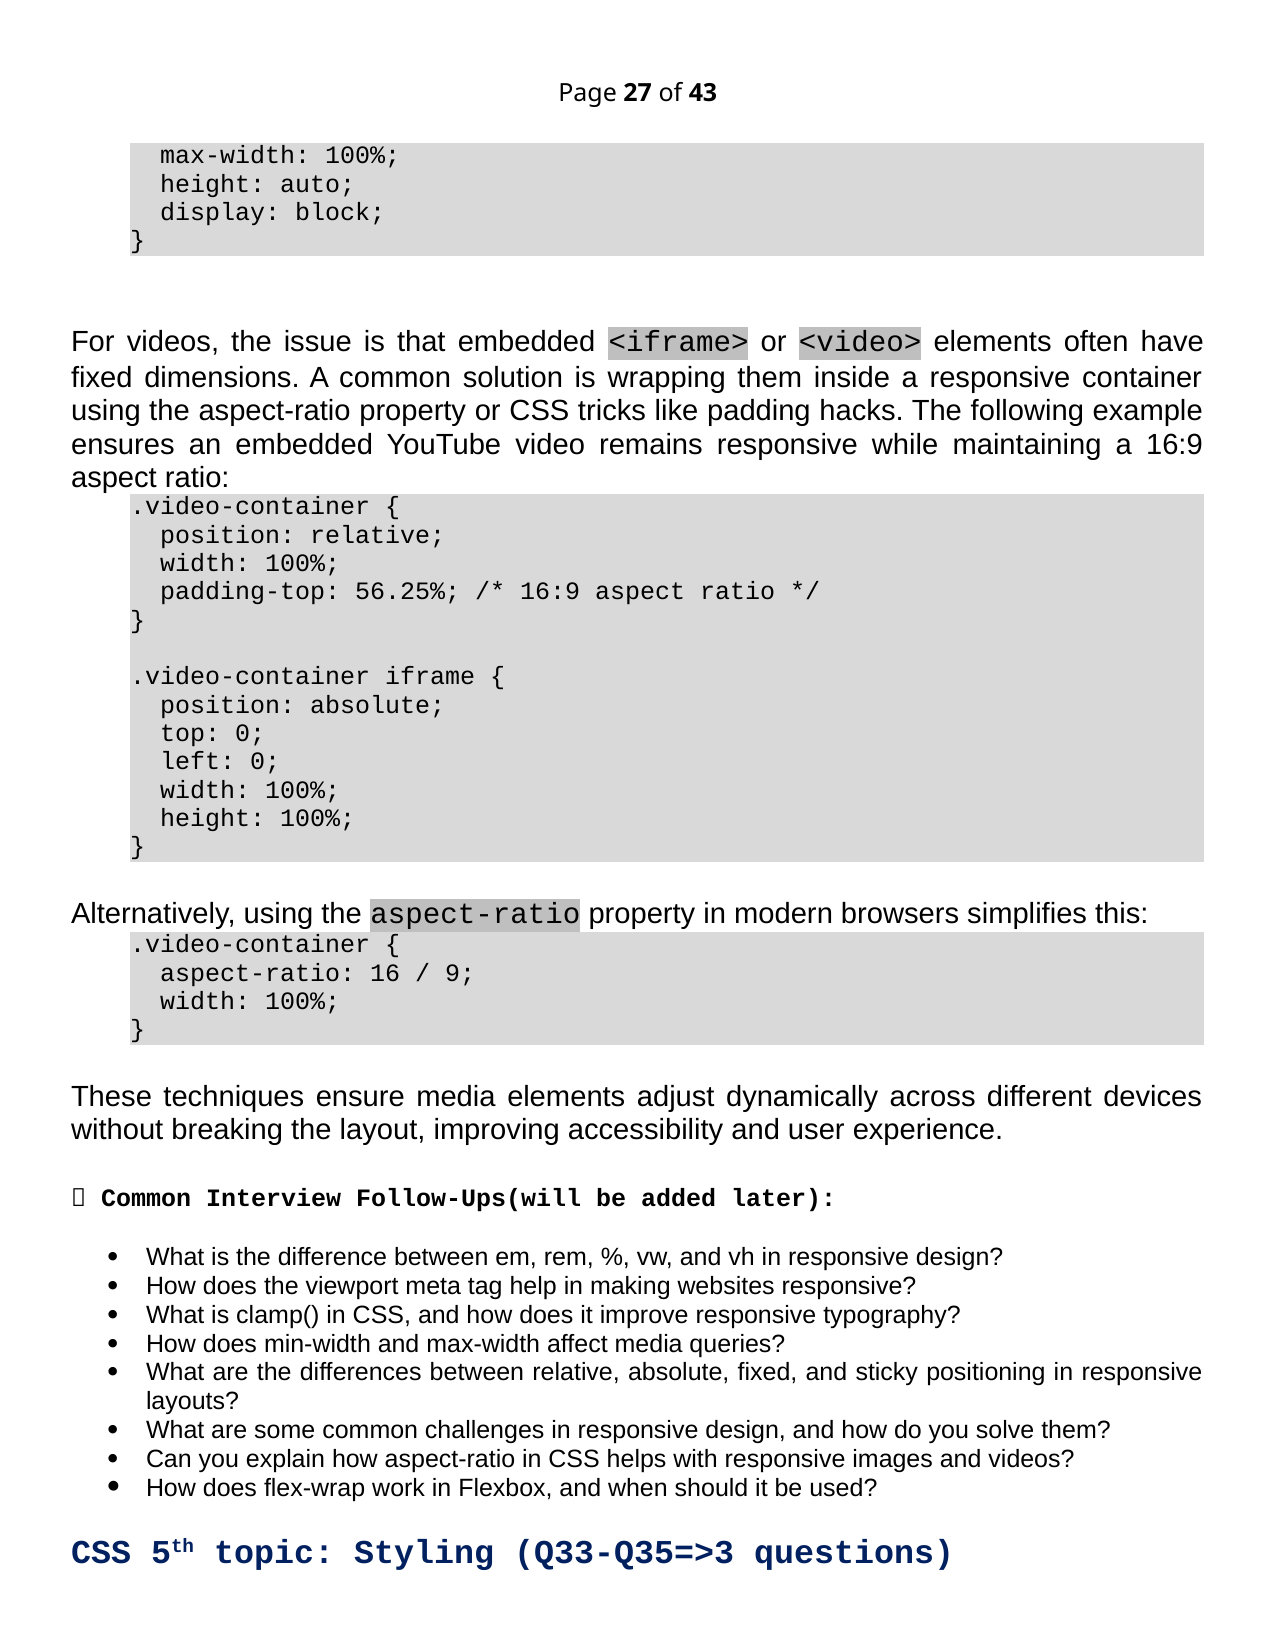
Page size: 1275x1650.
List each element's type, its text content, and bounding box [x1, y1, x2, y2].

text .video-container { [130, 932, 1204, 960]
text width: 100%; [130, 988, 1204, 1017]
list Can you explain how aspect-ratio in CSS helps with responsive images and videos? [108, 1444, 1204, 1473]
text display: block; [130, 200, 1204, 228]
text padding-top: 56.25%; /* 16:9 aspect ratio */ [130, 579, 1204, 607]
text position: relative; [130, 522, 1204, 551]
text width: 100%; [130, 551, 1204, 579]
text CSS 5th topic: Styling (Q33-Q35=>3 questions) [71, 1536, 1204, 1574]
list What is the difference between em, rem, %, vw, and vh in responsive design? [108, 1242, 1204, 1271]
list How does flex-wrap work in Flexbox, and when should it be used? [108, 1473, 1204, 1502]
list What is clamp() in CSS, and how does it improve responsive typography? [108, 1300, 1204, 1328]
text } [130, 607, 1204, 636]
text Alternatively, using the aspect-ratio property in modern browsers simplifies this: [71, 896, 1204, 932]
text aspect-ratio: 16 / 9; [130, 960, 1204, 988]
list What are the differences between relative, absolute, fixed, and sticky positioning in responsive layouts? [108, 1357, 1204, 1415]
text top: 0; [130, 721, 1204, 749]
text .video-container { [130, 494, 1204, 522]
list How does the viewport meta tag help in making websites responsive? [108, 1271, 1204, 1300]
text } [130, 834, 1204, 862]
list What are some common challenges in responsive design, and how do you solve them? [108, 1415, 1204, 1444]
text .video-container iframe { [130, 664, 1204, 692]
text height: auto; [130, 171, 1204, 200]
list How does min-width and max-width affect media queries? [108, 1328, 1204, 1357]
text 📝 Common Interview Follow-Ups(will be added later): [71, 1179, 1204, 1214]
text position: absolute; [130, 692, 1204, 721]
text left: 0; [130, 749, 1204, 777]
text max-width: 100%; [130, 143, 1204, 171]
text } [130, 228, 1204, 256]
text } [130, 1017, 1204, 1045]
text height: 100%; [130, 806, 1204, 834]
text For videos, the issue is that embedded <iframe> or <video> elements often have fixed dimensions. A common solution is wrapping them inside a responsive container using the aspect-ratio property or CSS tricks like padding hacks. The following example ensures an embedded YouTube video remains responsive while maintaining a 16:9 aspect ratio: [71, 323, 1204, 494]
text width: 100%; [130, 777, 1204, 806]
text These techniques ensure media elements adjust dynamically across different devices without breaking the layout, improving accessibility and user experience. [71, 1079, 1204, 1146]
